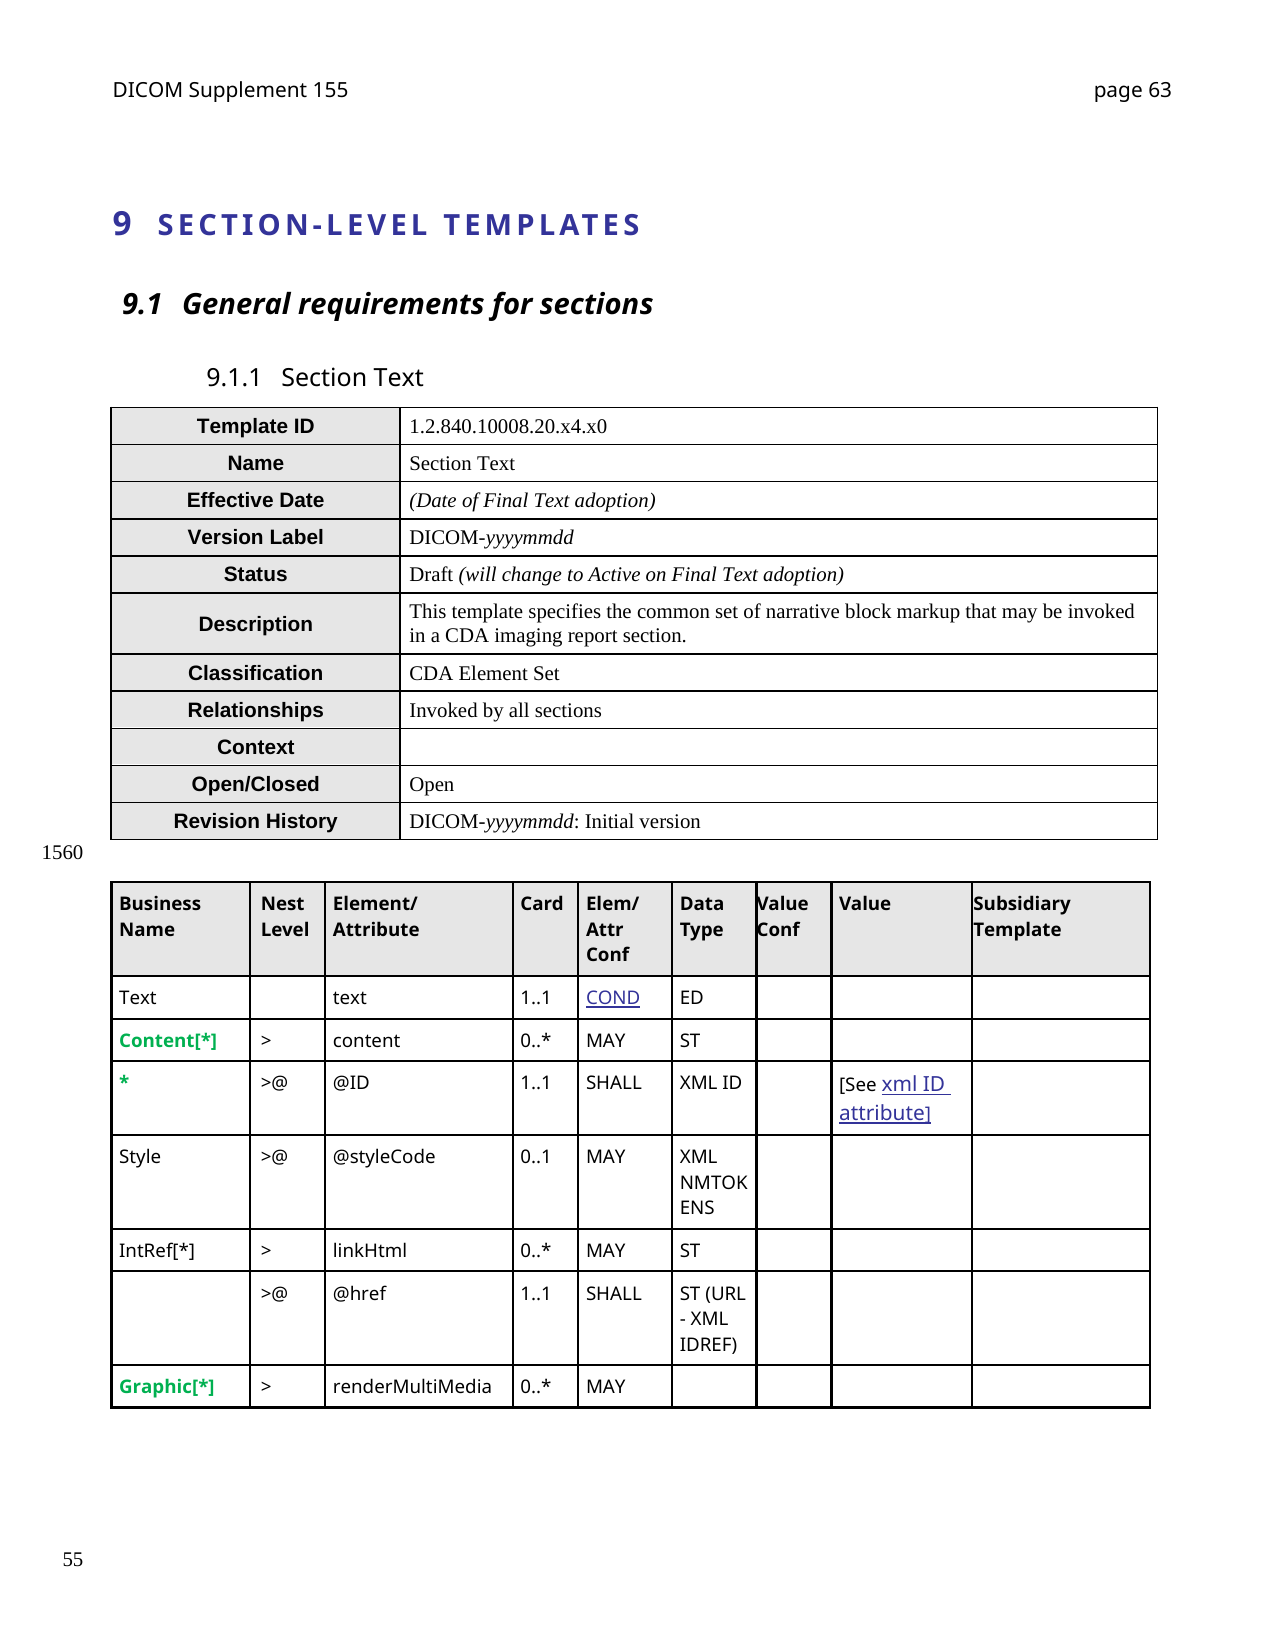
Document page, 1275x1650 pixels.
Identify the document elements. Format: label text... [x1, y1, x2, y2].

subtitle Section Text [206, 360, 1181, 394]
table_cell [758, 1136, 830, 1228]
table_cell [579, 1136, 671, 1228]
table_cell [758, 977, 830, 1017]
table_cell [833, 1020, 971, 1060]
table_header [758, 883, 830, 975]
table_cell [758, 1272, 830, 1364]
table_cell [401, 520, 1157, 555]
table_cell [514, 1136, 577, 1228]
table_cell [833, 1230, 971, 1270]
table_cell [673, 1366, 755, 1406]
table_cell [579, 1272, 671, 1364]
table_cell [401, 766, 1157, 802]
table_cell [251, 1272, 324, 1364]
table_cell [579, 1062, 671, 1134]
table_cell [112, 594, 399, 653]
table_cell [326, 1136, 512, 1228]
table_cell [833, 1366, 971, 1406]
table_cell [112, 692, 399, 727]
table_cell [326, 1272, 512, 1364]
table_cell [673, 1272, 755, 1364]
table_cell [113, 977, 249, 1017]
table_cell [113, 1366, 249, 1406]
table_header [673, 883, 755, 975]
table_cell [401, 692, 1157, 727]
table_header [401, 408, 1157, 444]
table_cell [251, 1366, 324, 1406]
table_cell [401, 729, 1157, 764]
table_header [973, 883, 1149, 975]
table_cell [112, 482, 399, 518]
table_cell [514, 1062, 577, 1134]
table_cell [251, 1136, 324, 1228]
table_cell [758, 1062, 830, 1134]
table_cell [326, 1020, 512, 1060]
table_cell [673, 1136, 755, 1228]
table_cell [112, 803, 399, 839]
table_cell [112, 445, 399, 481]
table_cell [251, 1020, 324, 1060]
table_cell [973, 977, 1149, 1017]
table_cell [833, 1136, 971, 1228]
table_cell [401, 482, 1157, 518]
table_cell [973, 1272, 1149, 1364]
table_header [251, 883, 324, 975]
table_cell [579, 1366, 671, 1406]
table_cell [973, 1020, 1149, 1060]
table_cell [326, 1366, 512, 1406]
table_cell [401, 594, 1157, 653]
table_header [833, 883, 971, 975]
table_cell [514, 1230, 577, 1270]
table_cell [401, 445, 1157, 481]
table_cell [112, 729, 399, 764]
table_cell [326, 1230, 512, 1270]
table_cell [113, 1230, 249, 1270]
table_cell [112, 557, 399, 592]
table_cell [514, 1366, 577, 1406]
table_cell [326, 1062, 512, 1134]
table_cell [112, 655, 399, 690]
subtitle General requirements for sections [122, 283, 1181, 323]
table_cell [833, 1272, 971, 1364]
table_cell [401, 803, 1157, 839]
subtitle Section-Level Templates [112, 200, 1181, 245]
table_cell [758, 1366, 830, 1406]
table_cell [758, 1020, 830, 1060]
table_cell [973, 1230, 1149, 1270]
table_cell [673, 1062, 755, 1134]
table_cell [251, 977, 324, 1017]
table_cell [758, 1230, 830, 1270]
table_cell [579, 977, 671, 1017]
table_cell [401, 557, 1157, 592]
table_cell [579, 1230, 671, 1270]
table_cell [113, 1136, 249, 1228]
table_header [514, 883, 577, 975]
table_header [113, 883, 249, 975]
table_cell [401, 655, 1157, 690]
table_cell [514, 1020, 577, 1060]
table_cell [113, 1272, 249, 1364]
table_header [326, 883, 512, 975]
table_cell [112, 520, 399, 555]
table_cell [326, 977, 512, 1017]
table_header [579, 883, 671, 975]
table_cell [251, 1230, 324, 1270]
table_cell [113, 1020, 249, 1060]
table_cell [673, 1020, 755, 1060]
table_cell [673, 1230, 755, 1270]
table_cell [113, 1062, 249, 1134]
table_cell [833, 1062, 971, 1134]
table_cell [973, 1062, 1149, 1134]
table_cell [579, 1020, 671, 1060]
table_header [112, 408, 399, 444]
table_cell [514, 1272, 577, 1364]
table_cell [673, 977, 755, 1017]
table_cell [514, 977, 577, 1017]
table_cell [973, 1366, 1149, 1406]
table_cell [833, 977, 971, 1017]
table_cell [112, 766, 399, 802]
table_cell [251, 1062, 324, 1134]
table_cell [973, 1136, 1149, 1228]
